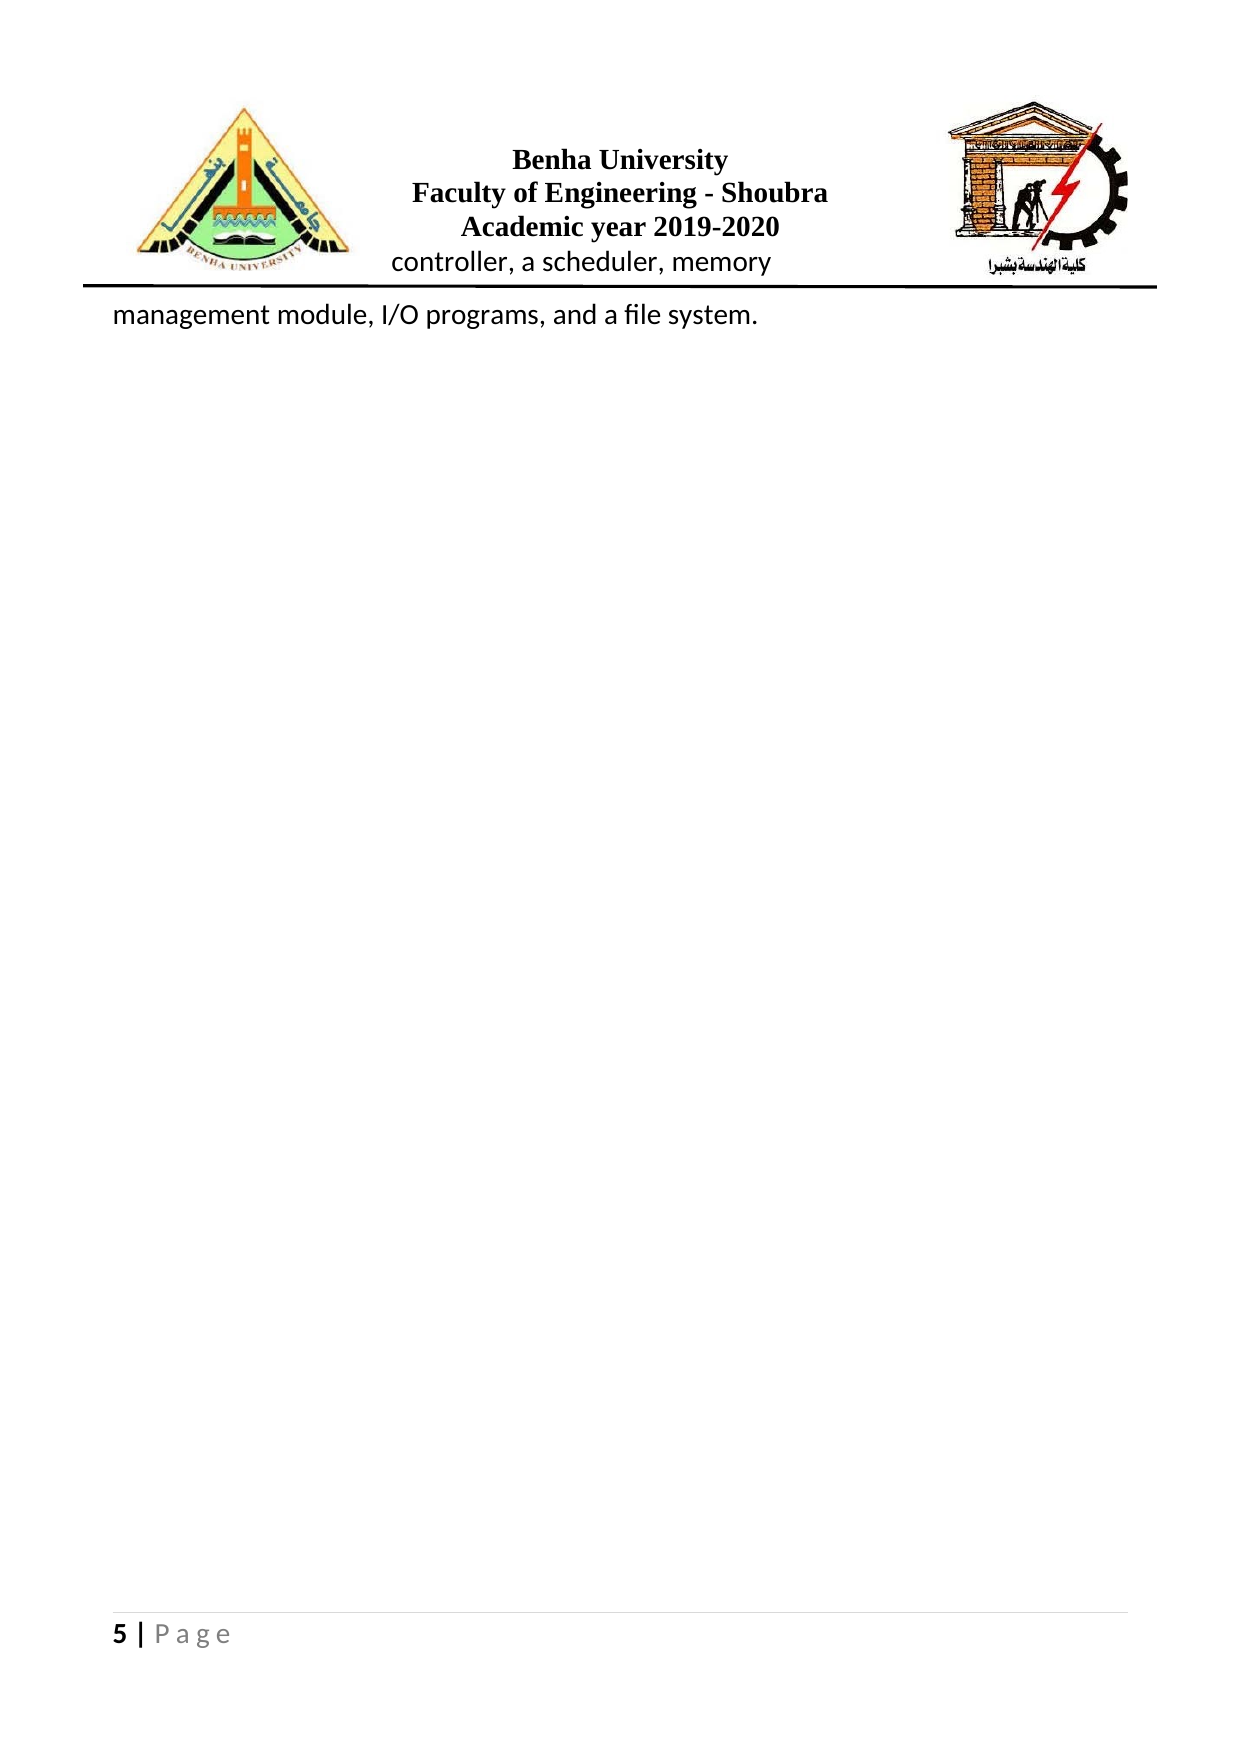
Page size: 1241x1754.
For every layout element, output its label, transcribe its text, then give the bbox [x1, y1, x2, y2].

picture [112, 77, 373, 243]
picture [921, 95, 1128, 243]
